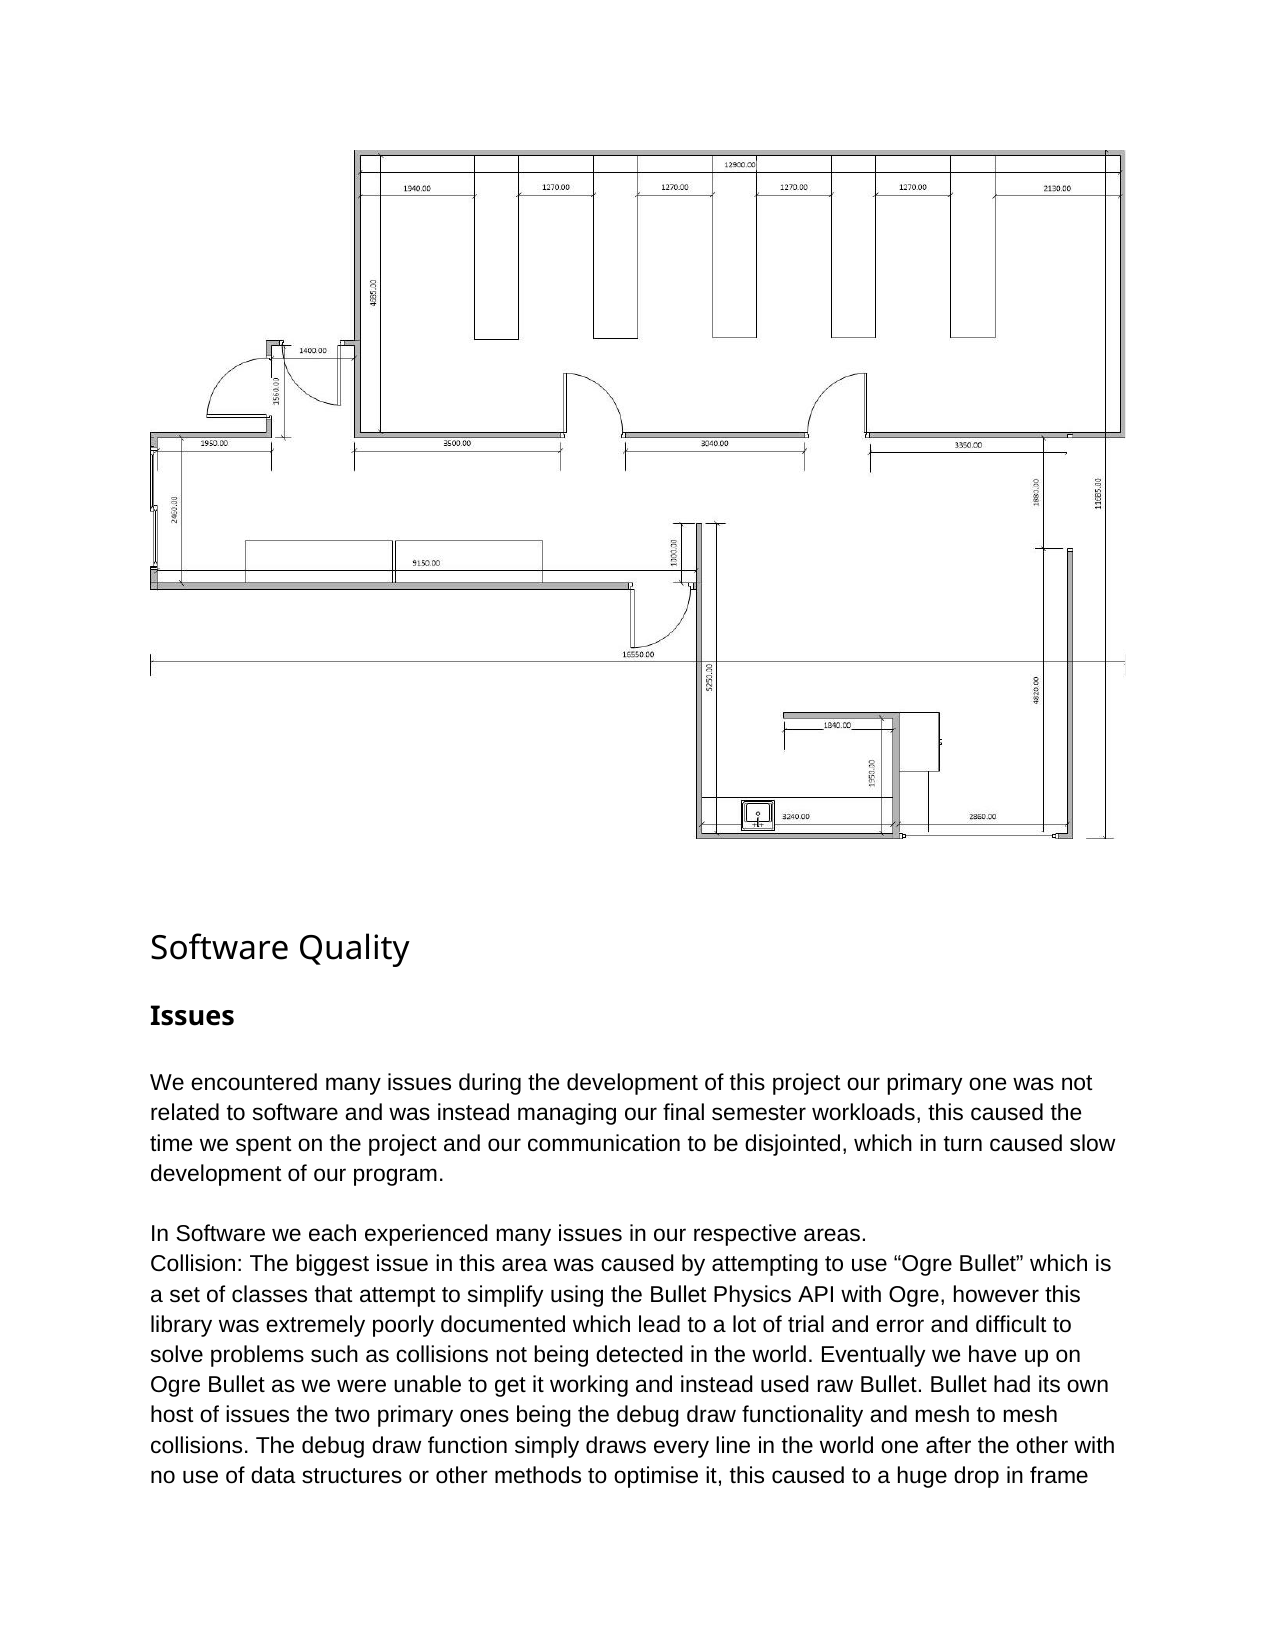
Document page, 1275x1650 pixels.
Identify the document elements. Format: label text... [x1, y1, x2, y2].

picture [150, 150, 1125, 839]
subtitle Issues [150, 997, 1125, 1033]
text We encountered many issues during the development of this project our primary one was not related to software and was instead managing our final semester workloads, this caused the time we spent on the project and our communication to be disjointed, which in turn caused slow development of our program. [150, 1069, 1125, 1186]
subtitle Software Quality [150, 923, 1125, 969]
text In Software we each experienced many issues in our respective areas. [150, 1220, 1125, 1247]
